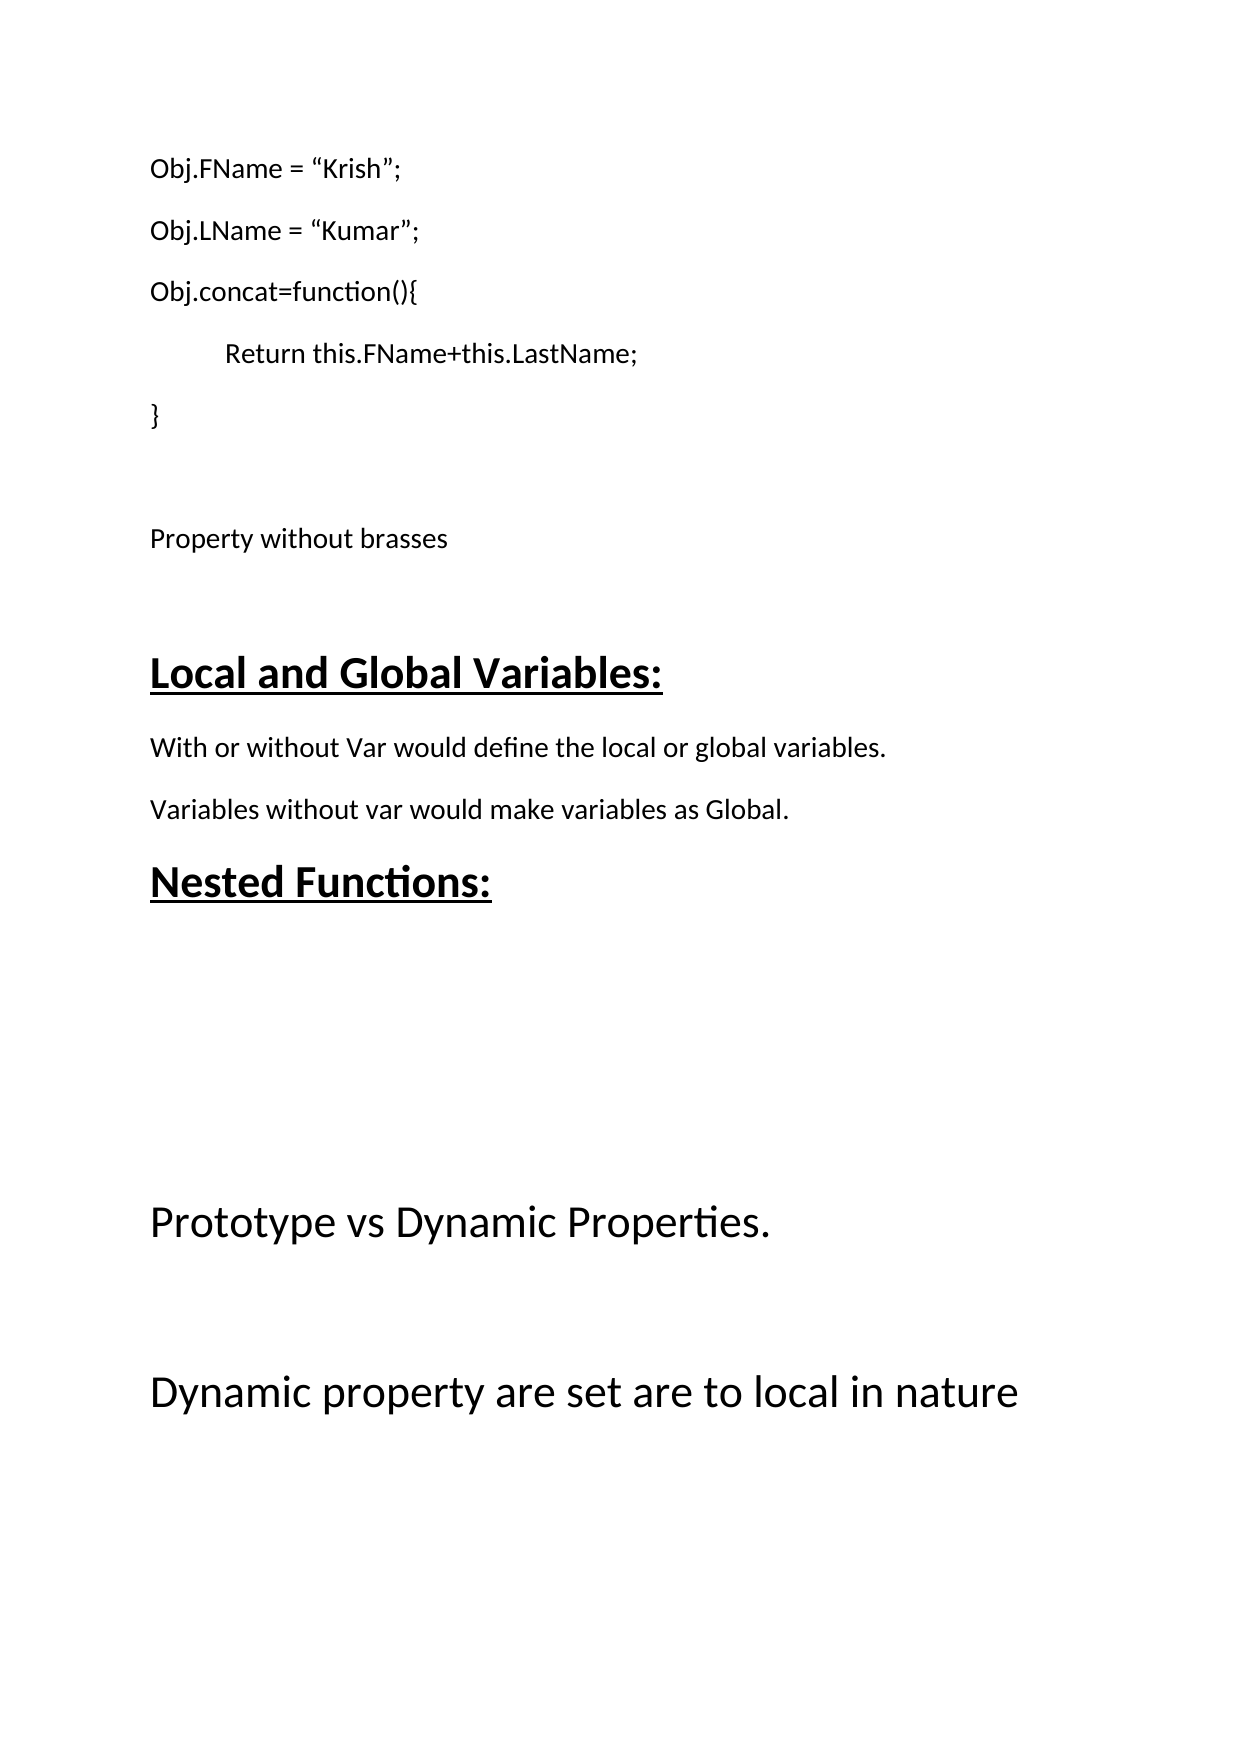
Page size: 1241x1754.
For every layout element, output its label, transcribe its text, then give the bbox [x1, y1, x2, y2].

text Dynamic property are set are to local in nature [150, 1363, 1090, 1419]
text Obj.LName = “Kumar”; [150, 212, 1090, 247]
text Variables without var would make variables as Global. [150, 791, 1090, 827]
text With or without Var would define the local or global variables. [150, 729, 1090, 765]
text Local and Global Variables: [150, 644, 1090, 700]
text Property without brasses [150, 521, 1090, 556]
text Prototype vs Dynamic Properties. [150, 1193, 1090, 1249]
text Obj.concat=function(){ [150, 273, 1090, 309]
text Nested Functions: [150, 853, 1090, 909]
text } [150, 397, 1090, 433]
text Obj.FName = “Krish”; [150, 150, 1090, 186]
text Return this.FName+this.LastName; [150, 335, 1090, 371]
